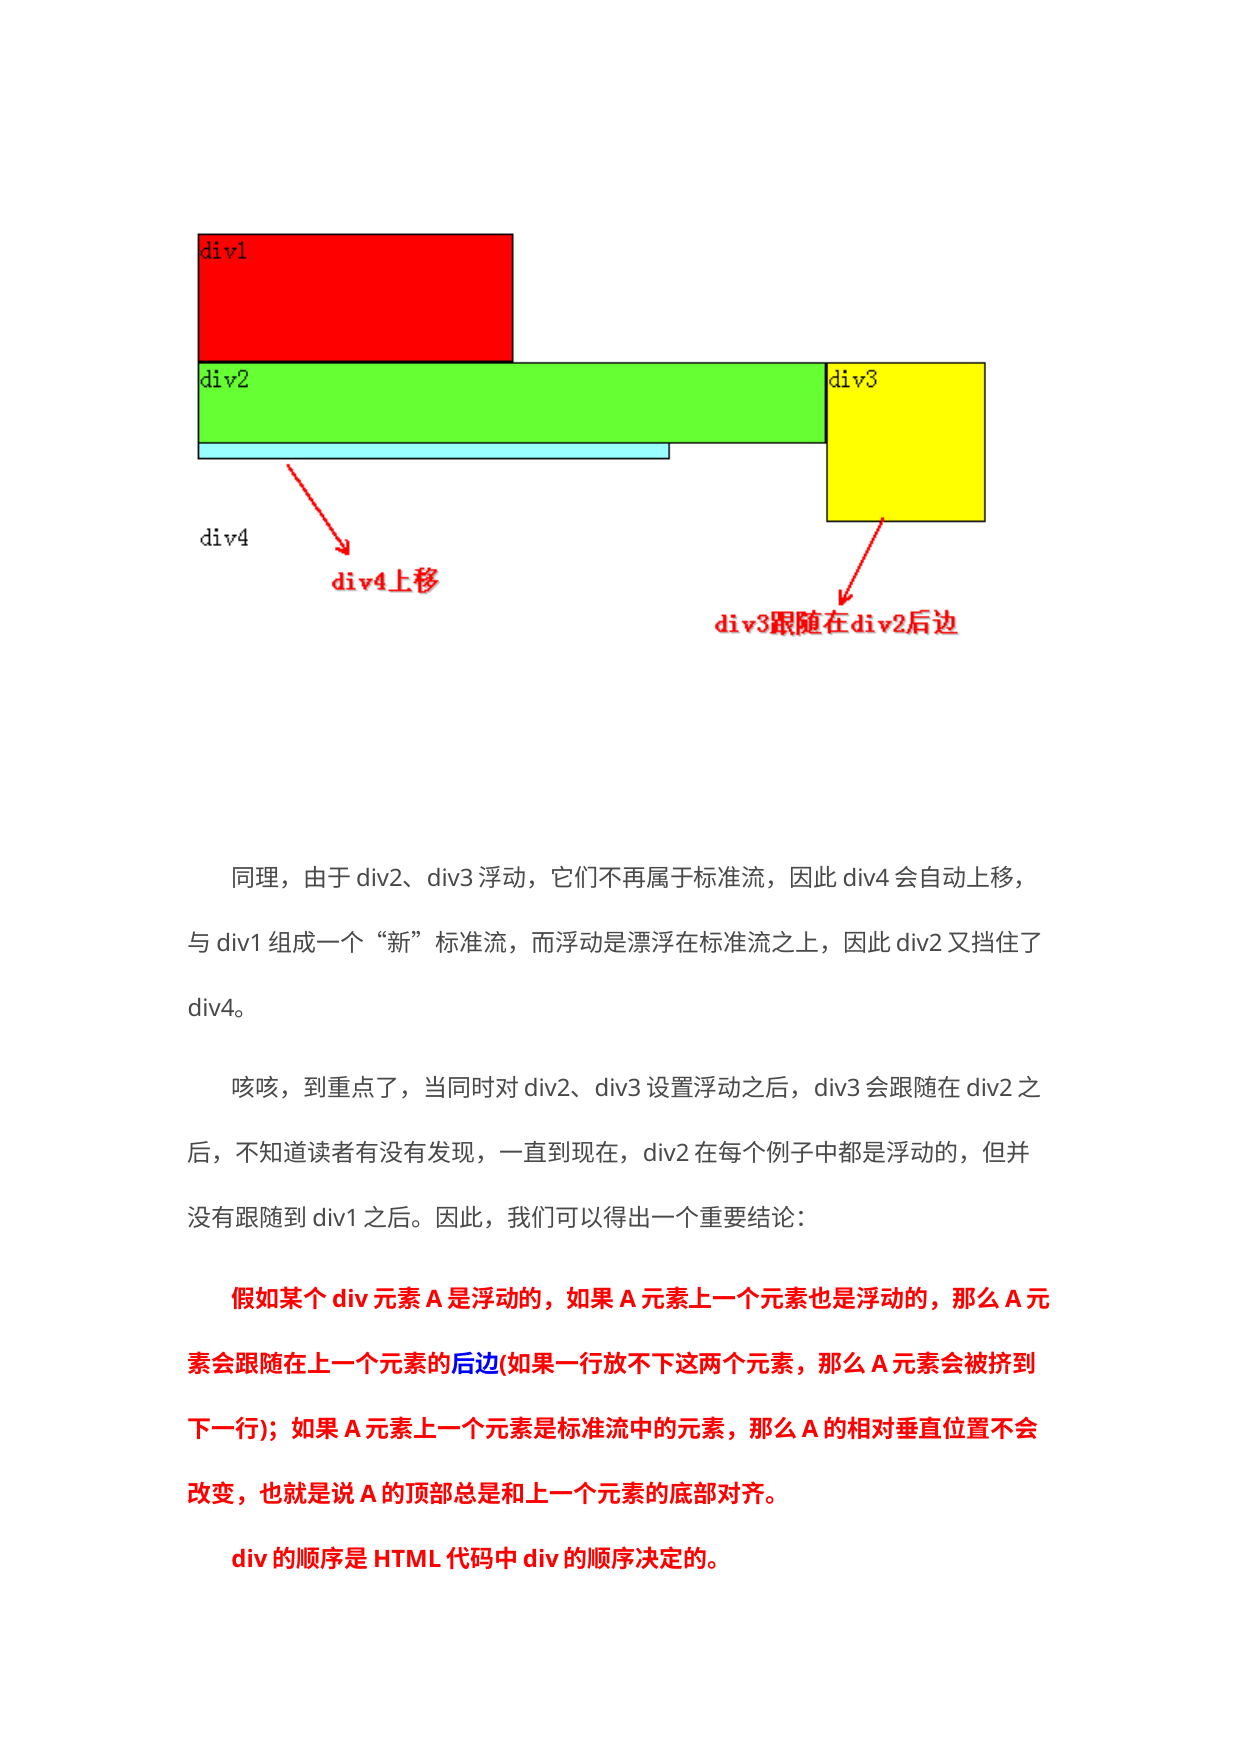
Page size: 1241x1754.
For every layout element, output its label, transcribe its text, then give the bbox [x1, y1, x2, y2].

text 咳咳，到重点了，当同时对div2、div3设置浮动之后，div3会跟随在div2之后，不知道读者有没有发现，一直到现在，div2在每个例子中都是浮动的，但并没有跟随到div1之后。因此，我们可以得出一个重要结论： [187, 1054, 1053, 1249]
text 同理，由于div2、div3浮动，它们不再属于标准流，因此div4会自动上移，与div1组成一个“新”标准流，而浮动是漂浮在标准流之上，因此div2又挡住了div4。 [187, 843, 1053, 1038]
picture [187, 227, 1047, 731]
text 假如某个div元素A是浮动的，如果A元素上一个元素也是浮动的，那么A元素会跟随在上一个元素的后边(如果一行放不下这两个元素，那么A元素会被挤到下一行)；如果A元素上一个元素是标准流中的元素，那么A的相对垂直位置不会改变，也就是说A的顶部总是和上一个元素的底部对齐。 [187, 1264, 1053, 1524]
text div的顺序是HTML代码中div的顺序决定的。 [187, 1524, 1053, 1589]
